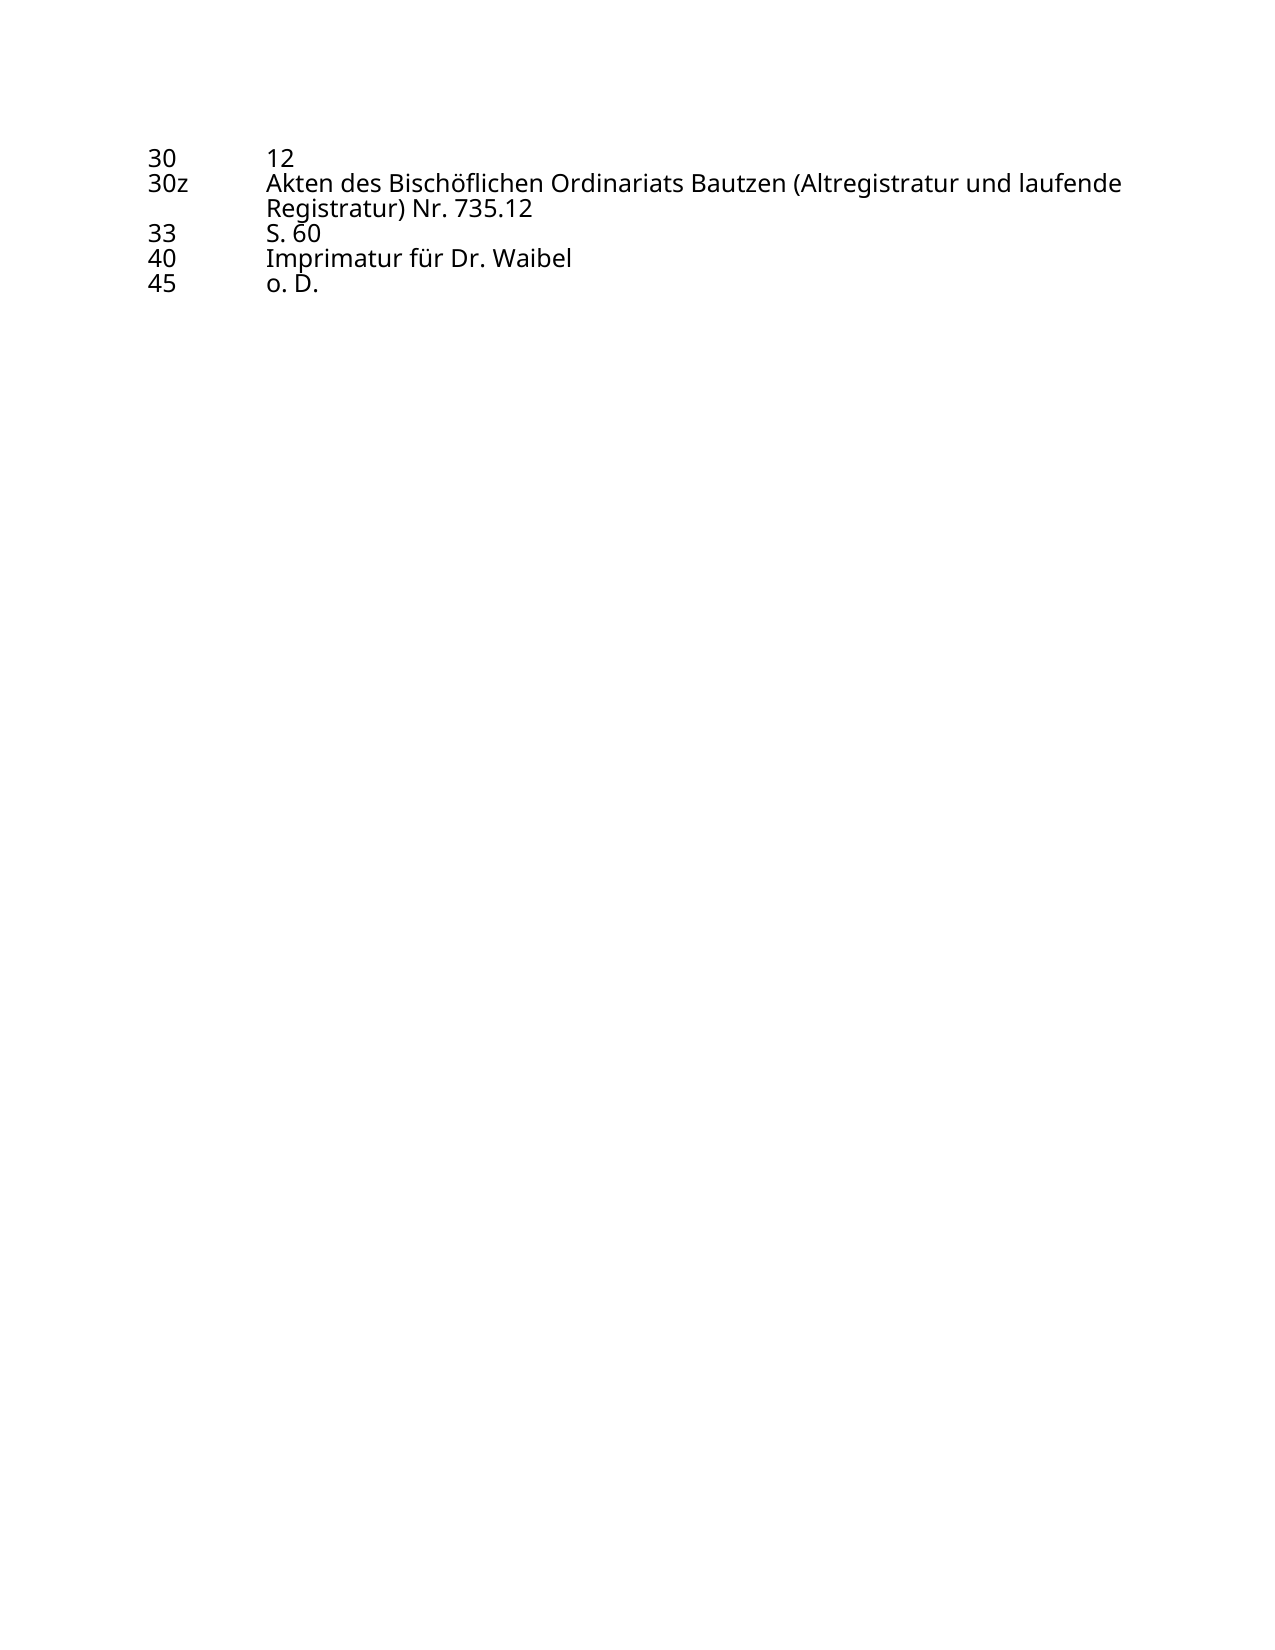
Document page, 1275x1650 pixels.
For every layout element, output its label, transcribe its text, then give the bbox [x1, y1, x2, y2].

text 30 12 [148, 148, 1127, 173]
text 33 S. 60 [148, 223, 1127, 248]
text 30z Akten des Bischöflichen Ordinariats Bautzen (Altregistratur und laufende Registratur) Nr. 735.12 [148, 173, 1127, 223]
text 45 o. D. [148, 273, 1127, 298]
text 40 s[Imprimatur]s für p[4{Dr.} 1{Waibel}]p [148, 248, 1127, 273]
